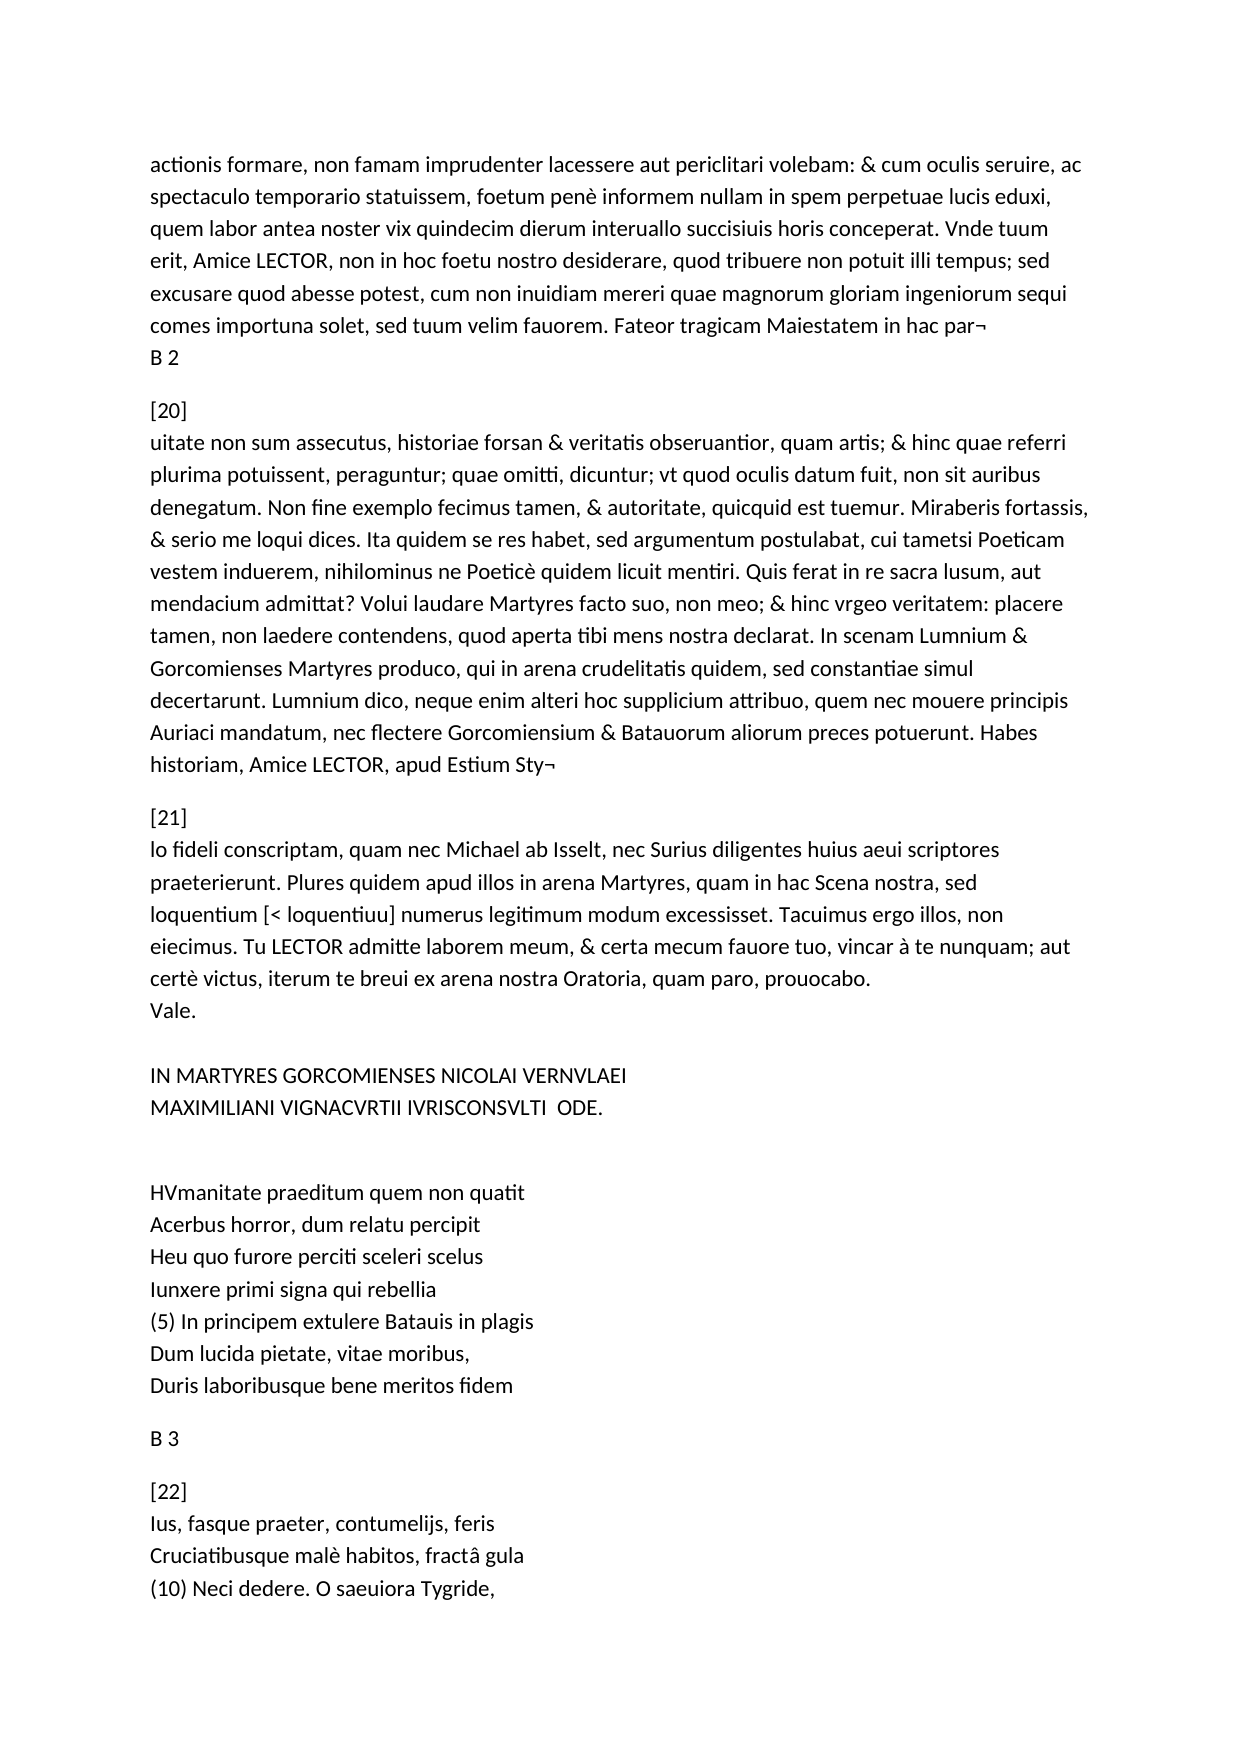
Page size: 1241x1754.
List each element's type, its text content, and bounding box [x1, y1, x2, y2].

text [20] uitate non sum assecutus, historiae forsan & veritatis obseruantior, quam artis; & hinc quae referri plurima potuissent, peraguntur; quae omitti, dicuntur; vt quod oculis datum fuit, non sit auribus denegatum. Non fine exemplo fecimus tamen, & autoritate, quicquid est tuemur. Miraberis fortassis, & serio me loqui dices. Ita quidem se res habet, sed argumentum postulabat, cui tametsi Poeticam vestem induerem, nihilominus ne Poeticè quidem licuit mentiri. Quis ferat in re sacra lusum, aut mendacium admittat? Volui laudare Martyres facto suo, non meo; & hinc vrgeo veritatem: placere tamen, non laedere contendens, quod aperta tibi mens nostra declarat. In scenam Lumnium & Gorcomienses Martyres produco, qui in arena crudelitatis quidem, sed constantiae simul decertarunt. Lumnium dico, neque enim alteri hoc supplicium attribuo, quem nec mouere principis Auriaci mandatum, nec flectere Gorcomiensium & Batauorum aliorum preces potuerunt. Habes historiam, Amice LECTOR, apud Estium Sty¬ [150, 396, 1090, 778]
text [150, 1477, 1090, 1602]
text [150, 150, 1090, 371]
text HVmanitate praeditum quem non quatit Acerbus horror, dum relatu percipit Heu quo furore perciti sceleri scelus Iunxere primi signa qui rebellia (5) In principem extulere Batauis in plagis Dum lucida pietate, vitae moribus, Duris laboribusque bene meritos fidem [150, 1178, 1090, 1399]
text [21] lo fideli conscriptam, quam nec Michael ab Isselt, nec Surius diligentes huius aeui scriptores praeterierunt. Plures quidem apud illos in arena Martyres, quam in hac Scena nostra, sed loquentium [˂ loquentiuu] numerus legitimum modum excessisset. Tacuimus ergo illos, non eiecimus. Tu LECTOR admitte laborem meum, & certa mecum fauore tuo, vincar à te nunquam; aut certè victus, iterum te breui ex arena nostra Oratoria, quam paro, prouocabo. Vale. IN MARTYRES GORCOMIENSES NICOLAI VERNVLAEI MAXIMILIANI VIGNACVRTII IVRISCONSVLTI ODE. [150, 803, 1090, 1153]
text B 3 [150, 1424, 1090, 1452]
